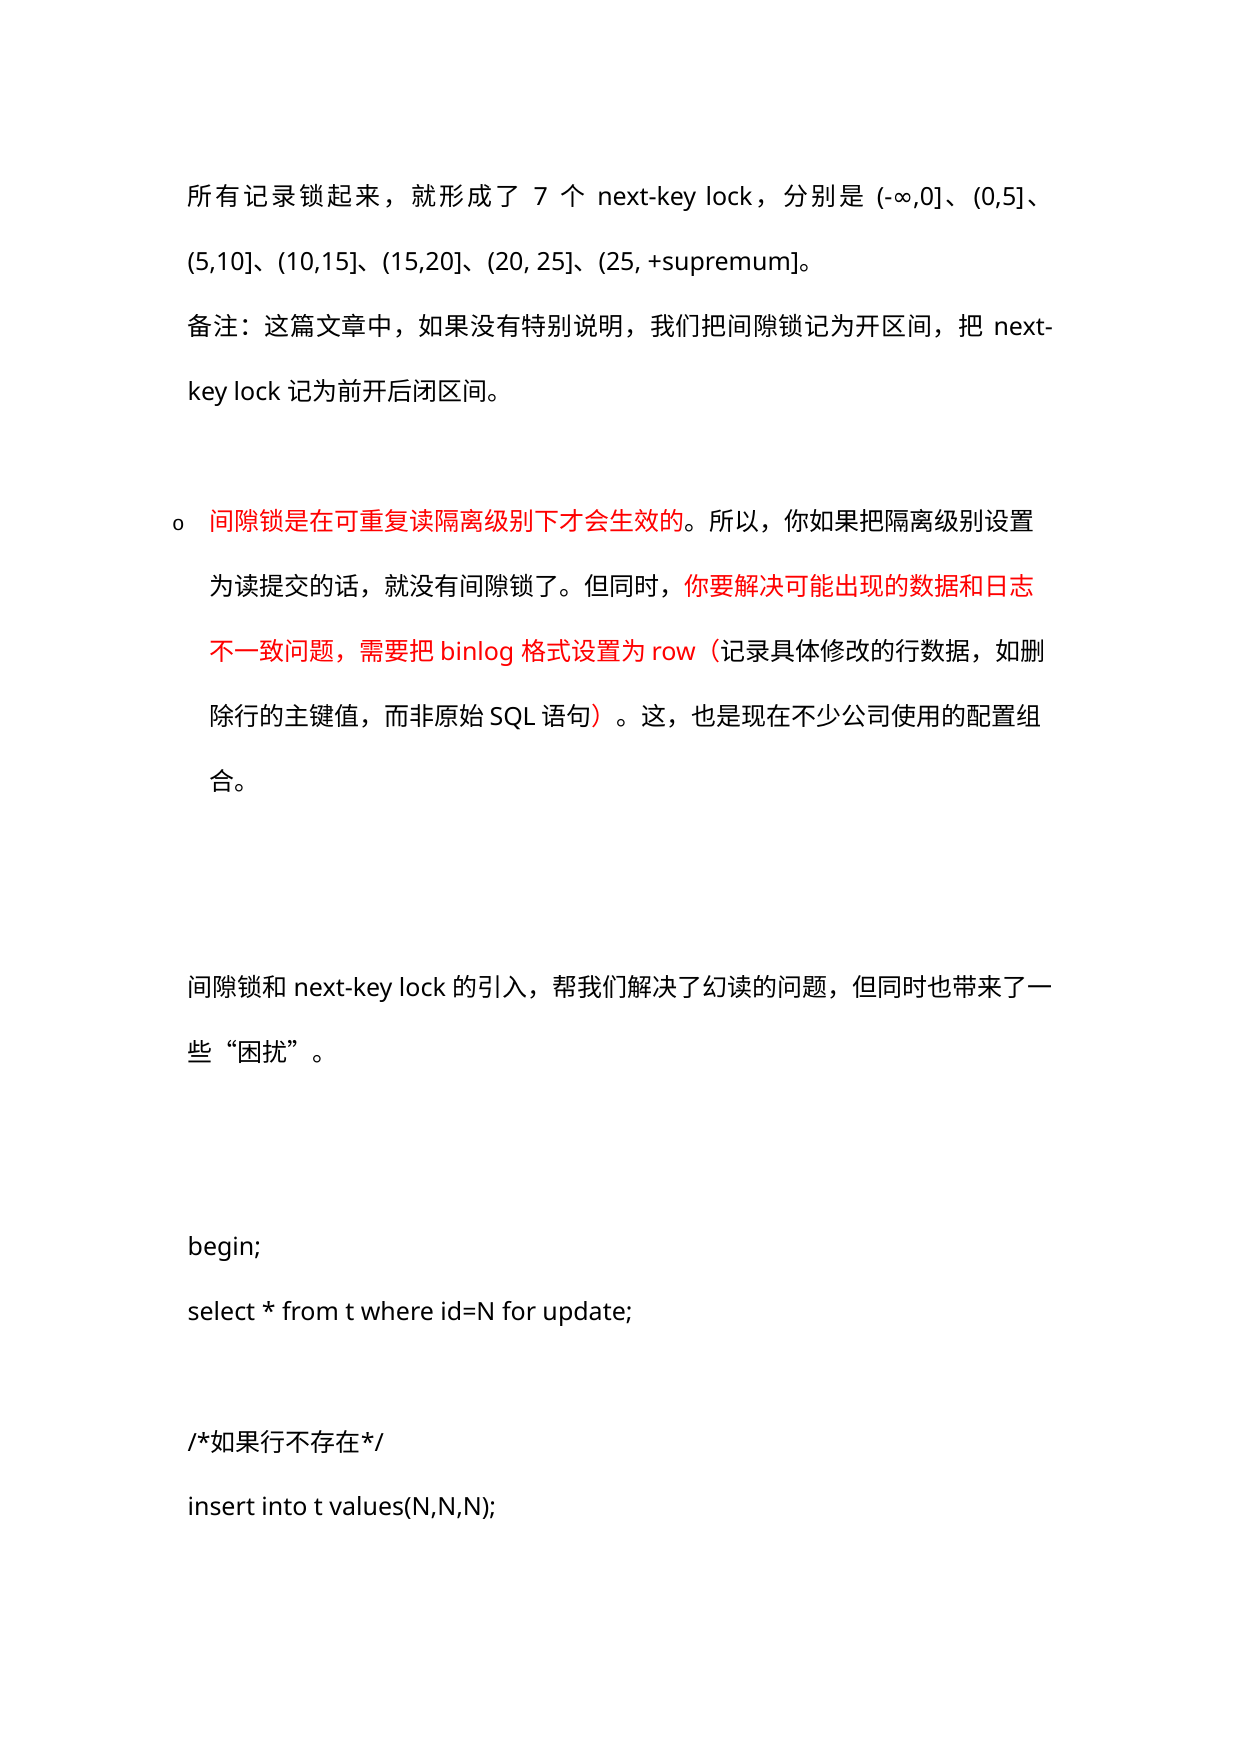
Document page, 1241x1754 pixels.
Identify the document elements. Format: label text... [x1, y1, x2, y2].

list begin; [187, 1213, 1053, 1278]
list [187, 162, 1053, 292]
list select * from t where id=N for update; [187, 1278, 1053, 1343]
list /*如果行不存在*/ [187, 1408, 1053, 1473]
list insert into t values(N,N,N); [187, 1473, 1053, 1538]
list 间隙锁是在可重复读隔离级别下才会生效的。所以，你如果把隔离级别设置为读提交的话，就没有间隙锁了。但同时，你要解决可能出现的数据和日志不一致问题，需要把 binlog 格式设置为 row（记录具体修改的行数据，如删除行的主键值，而非原始SQL语句）。这，也是现在不少公司使用的配置组合。 [172, 487, 1053, 812]
list 备注：这篇文章中，如果没有特别说明，我们把间隙锁记为开区间，把 next-key lock 记为前开后闭区间。 [187, 292, 1053, 422]
list 间隙锁和 next-key lock 的引入，帮我们解决了幻读的问题，但同时也带来了一些“困扰”。 [187, 953, 1053, 1083]
